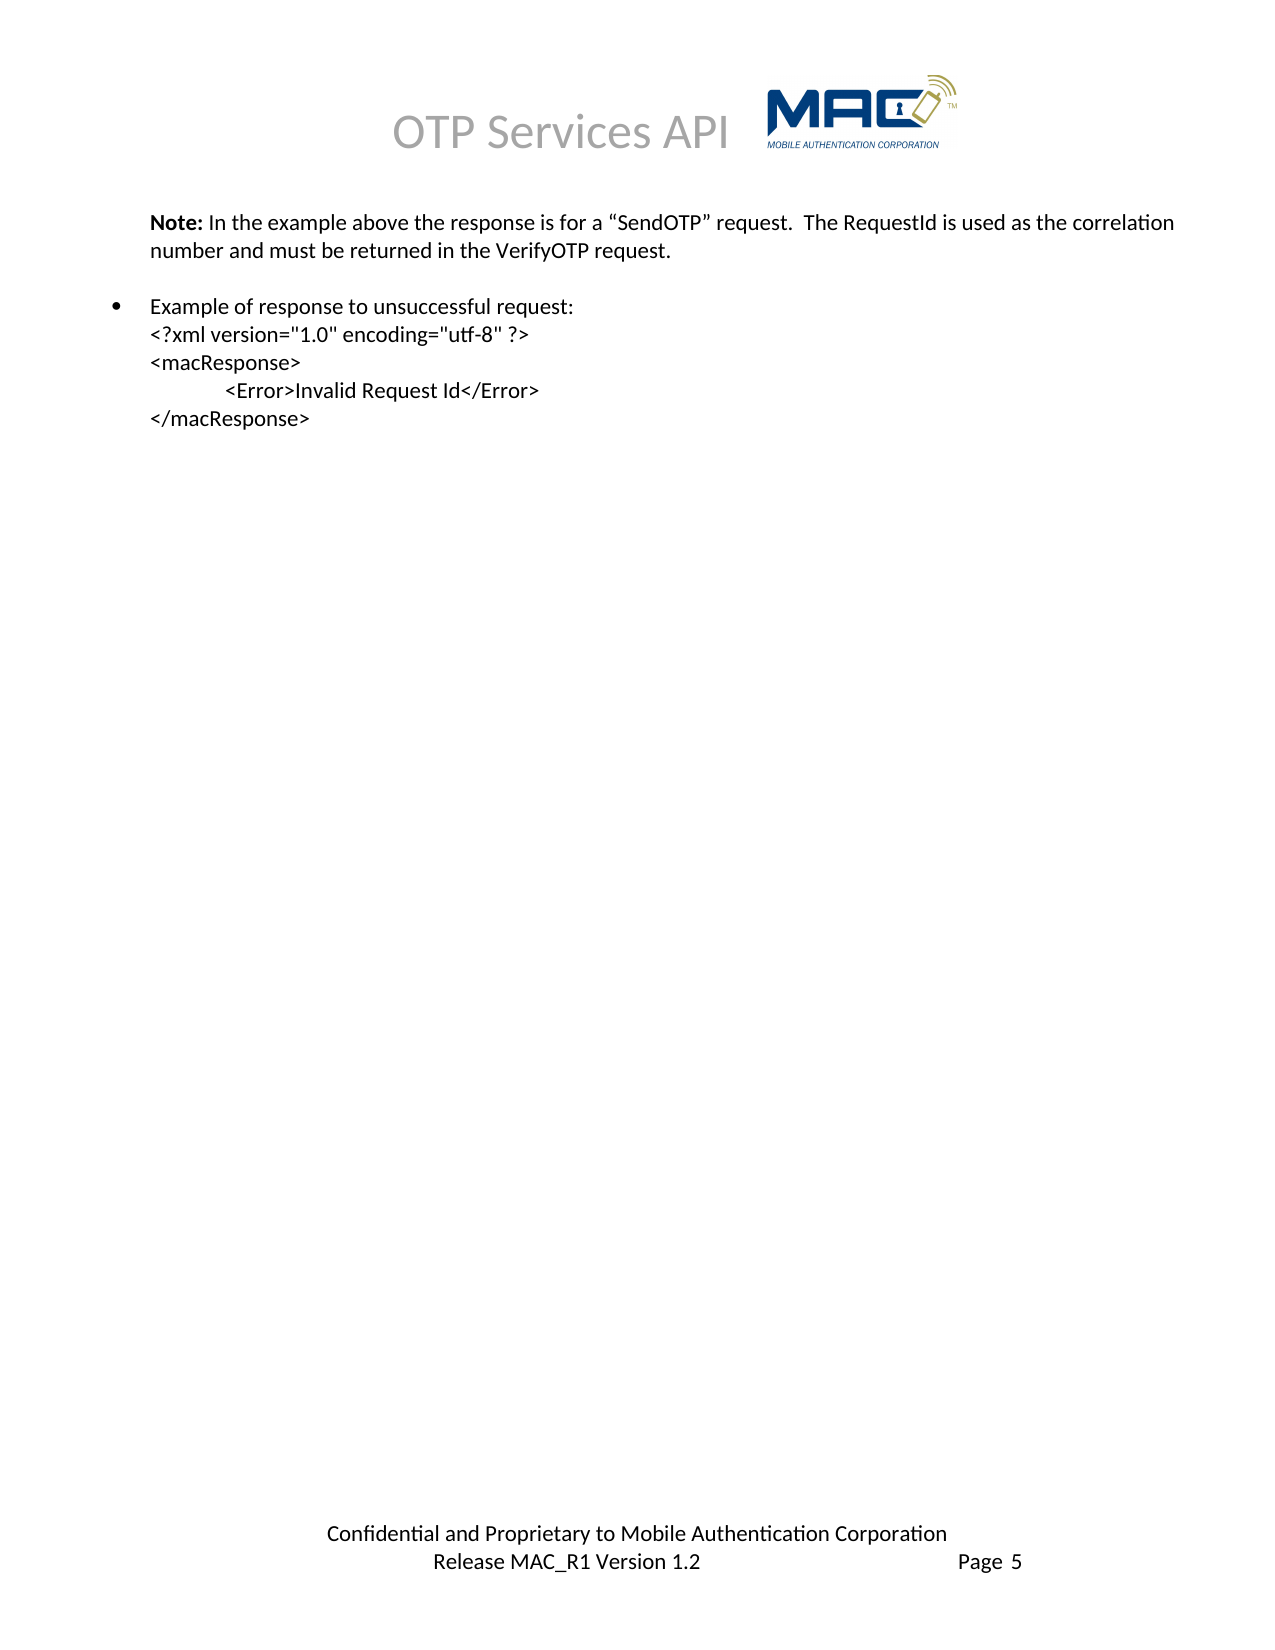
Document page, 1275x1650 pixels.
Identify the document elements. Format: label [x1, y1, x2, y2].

picture [767, 75, 959, 149]
